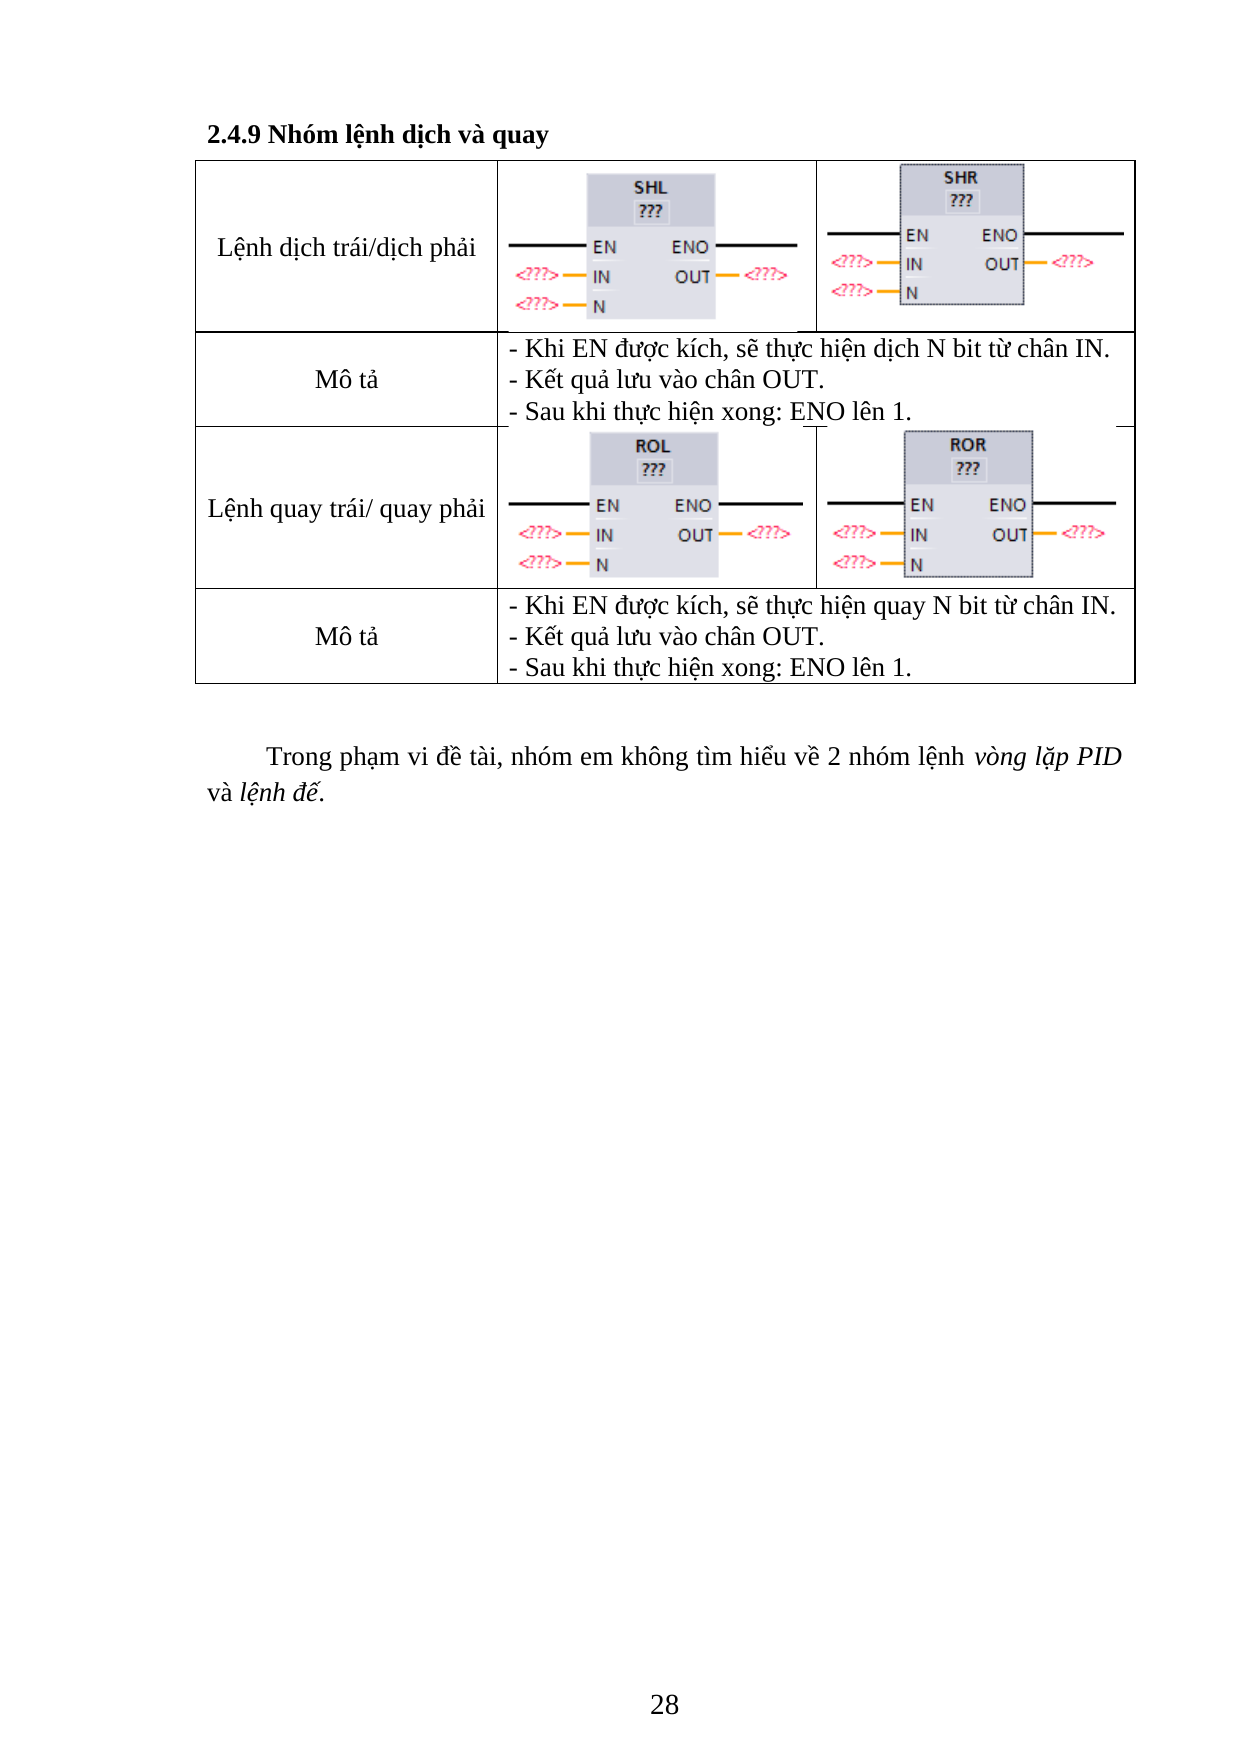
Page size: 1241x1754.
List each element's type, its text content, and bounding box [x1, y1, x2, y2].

picture [508, 426, 803, 584]
table_cell Lệnh quay trái/ quay phải [196, 427, 497, 588]
table_header [798, 161, 816, 331]
table_cell Mô tả [196, 333, 497, 426]
table_header [498, 161, 508, 331]
subtitle 2.4.9 Nhóm lệnh dịch và quay [207, 118, 1122, 149]
table_cell [1117, 427, 1134, 588]
table_cell [498, 427, 816, 588]
table_cell - Khi EN được kích, sẽ thực hiện dịch N bit từ chân IN. - Kết quả lưu vào chân OUT. - Sau khi thực hiện xong: ENO lên 1. [498, 333, 1134, 426]
table_cell Mô tả [196, 589, 497, 682]
table_cell [817, 427, 827, 588]
table_header Lệnh dịch trái/dịch phải [196, 161, 497, 331]
picture [508, 161, 798, 332]
text Trong phạm vi đề tài, nhóm em không tìm hiểu về 2 nhóm lệnh vòng lặp PID và lệnh đế. [207, 740, 1122, 807]
table_cell - Khi EN được kích, sẽ thực hiện quay N bit từ chân IN. - Kết quả lưu vào chân OUT. - Sau khi thực hiện xong: ENO lên 1. [498, 589, 1134, 682]
picture [827, 426, 1117, 588]
picture [827, 161, 1124, 316]
table_header [817, 161, 1134, 331]
